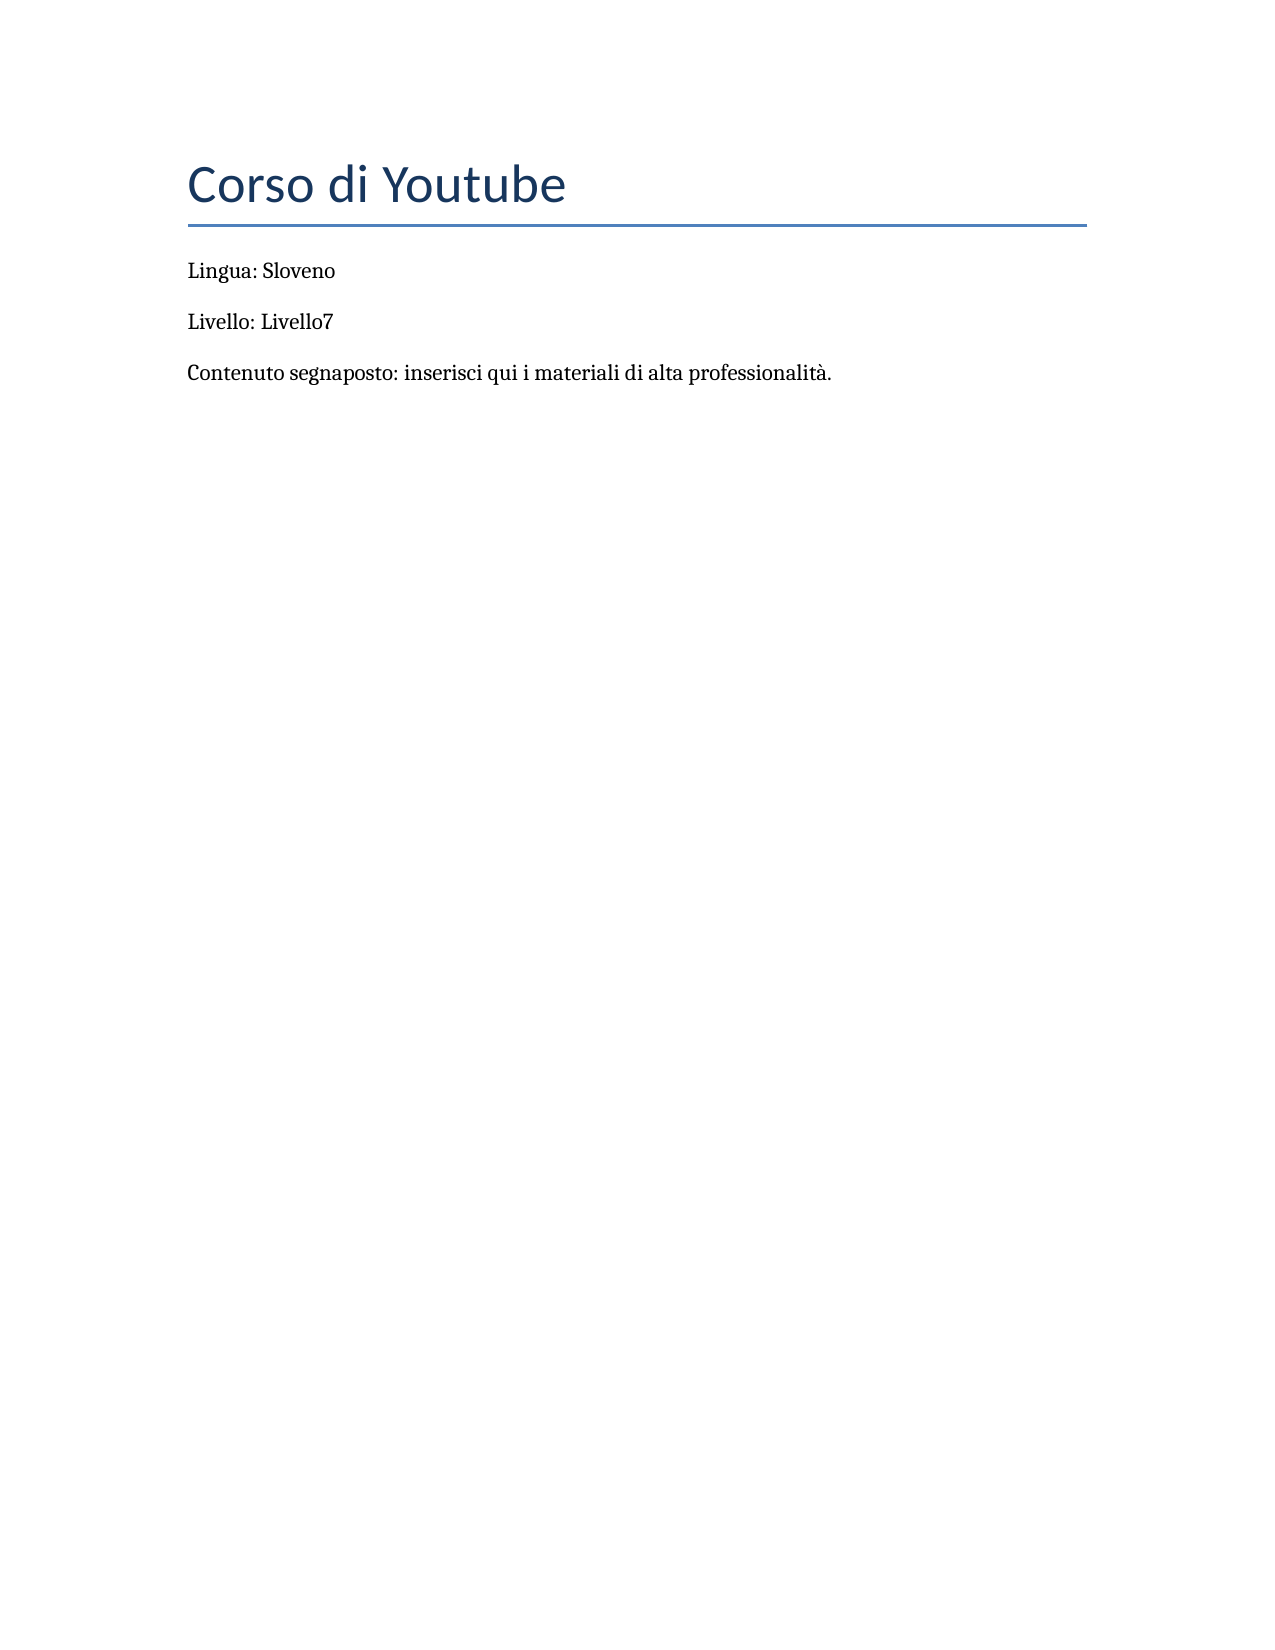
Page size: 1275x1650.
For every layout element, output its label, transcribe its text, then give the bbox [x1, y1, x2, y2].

text Contenuto segnaposto: inserisci qui i materiali di alta professionalità. [187, 360, 1087, 386]
text Lingua: Sloveno [187, 258, 1087, 284]
text Livello: Livello7 [187, 309, 1087, 335]
title Corso di Youtube [187, 150, 1087, 227]
